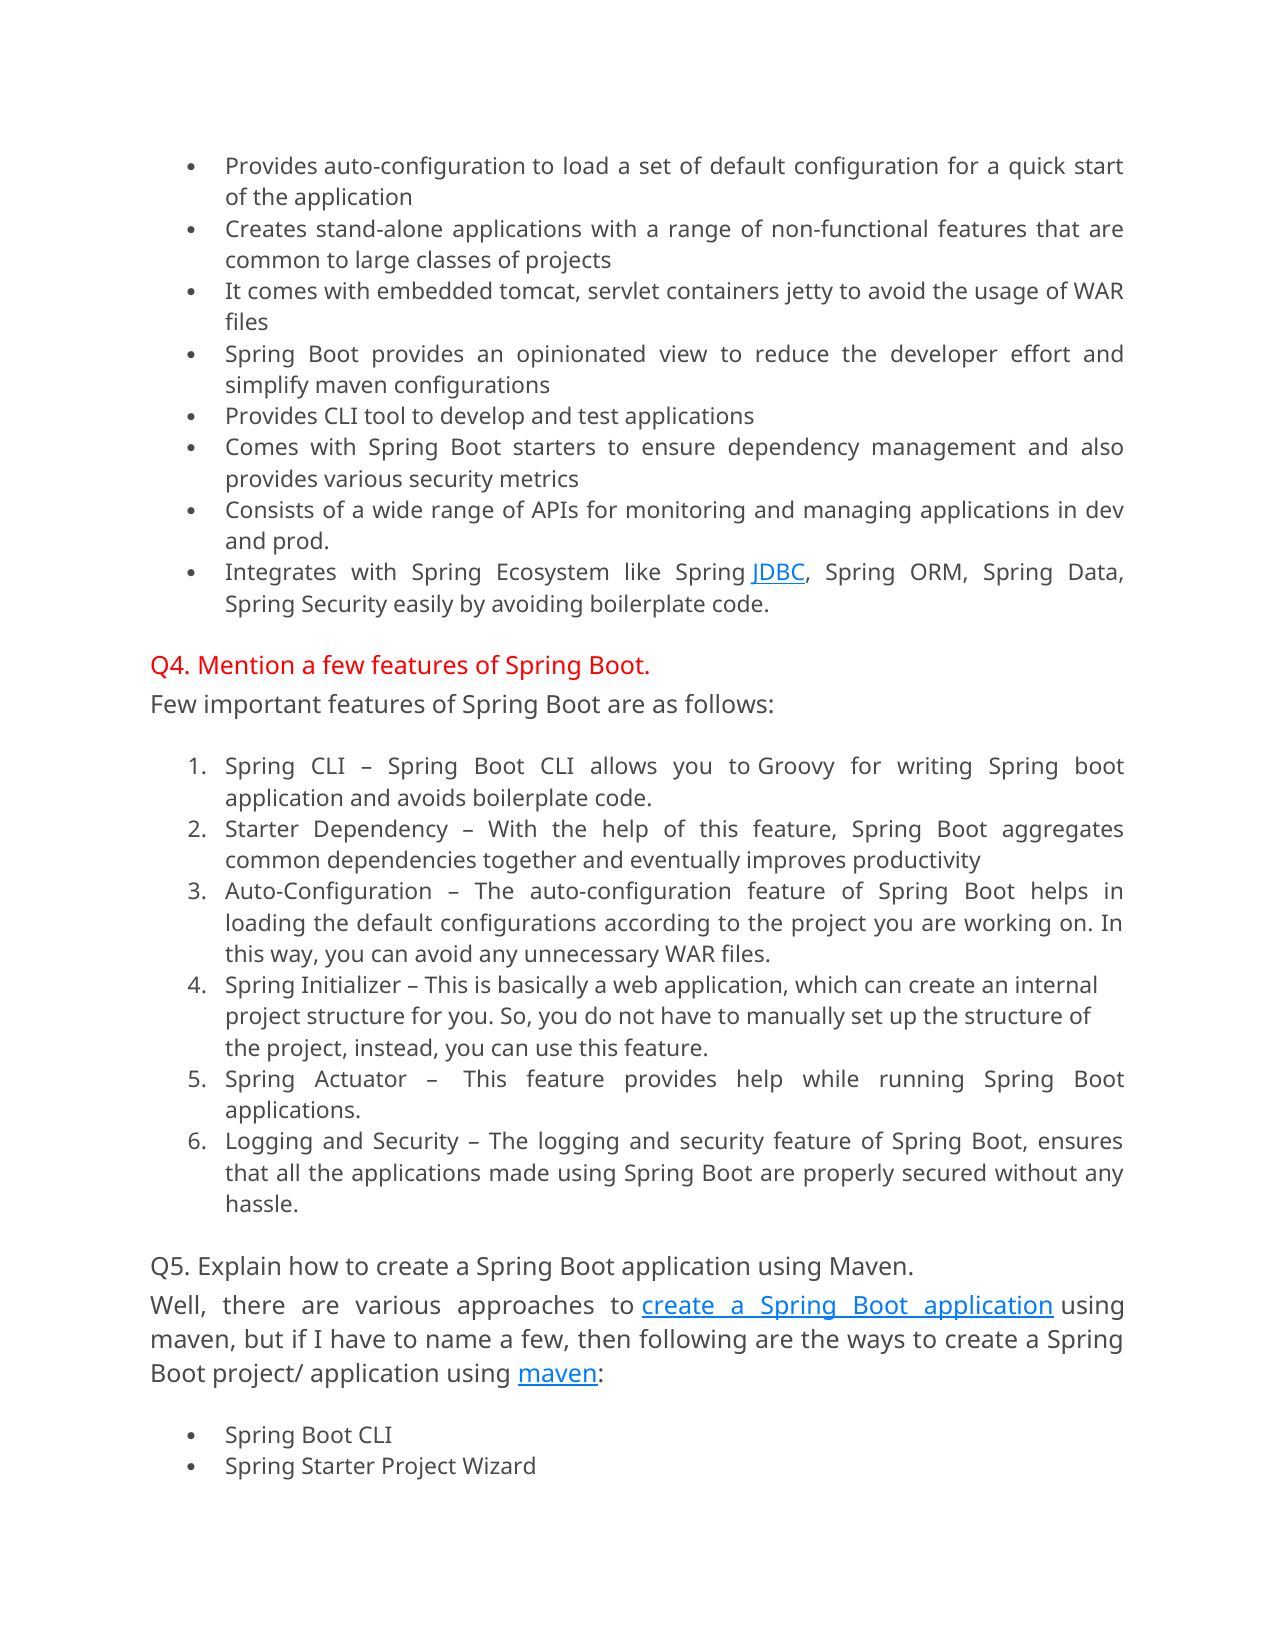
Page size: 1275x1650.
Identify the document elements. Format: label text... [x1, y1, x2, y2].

subtitle Q5. Explain how to create a Spring Boot application using Maven. [150, 1248, 1125, 1282]
list Spring Actuator – This feature provides help while running Spring Boot applications. [187, 1063, 1125, 1125]
list Spring Boot provides an opinionated view to reduce the developer effort and simplify maven configurations [187, 337, 1125, 400]
list Spring Boot CLI [187, 1419, 1125, 1450]
text Few important features of Spring Boot are as follows: [150, 687, 1125, 721]
list Consists of a wide range of APIs for monitoring and managing applications in dev and prod. [187, 494, 1125, 556]
list Integrates with Spring Ecosystem like Spring JDBC, Spring ORM, Spring Data, Spring Security easily by avoiding boilerplate code. [187, 556, 1125, 619]
list Creates stand-alone applications with a range of non-functional features that are common to large classes of projects [187, 212, 1125, 275]
list Provides auto-configuration to load a set of default configuration for a quick start of the application [187, 150, 1125, 212]
list Comes with Spring Boot starters to ensure dependency management and also provides various security metrics [187, 431, 1125, 494]
list Spring CLI – Spring Boot CLI allows you to Groovy for writing Spring boot application and avoids boilerplate code. [187, 750, 1125, 813]
list Auto-Configuration – The auto-configuration feature of Spring Boot helps in loading the default configurations according to the project you are working on. In this way, you can avoid any unnecessary WAR files. [187, 875, 1125, 969]
list Spring Initializer – This is basically a web application, which can create an internal project structure for you. So, you do not have to manually set up the structure of the project, instead, you can use this feature. [187, 969, 1125, 1063]
list It comes with embedded tomcat, servlet containers jetty to avoid the usage of WAR files [187, 275, 1125, 337]
subtitle Q4. Mention a few features of Spring Boot. [150, 648, 1125, 682]
list Provides CLI tool to develop and test applications [187, 400, 1125, 431]
list Spring Starter Project Wizard [187, 1450, 1125, 1481]
list Starter Dependency – With the help of this feature, Spring Boot aggregates common dependencies together and eventually improves productivity [187, 813, 1125, 875]
